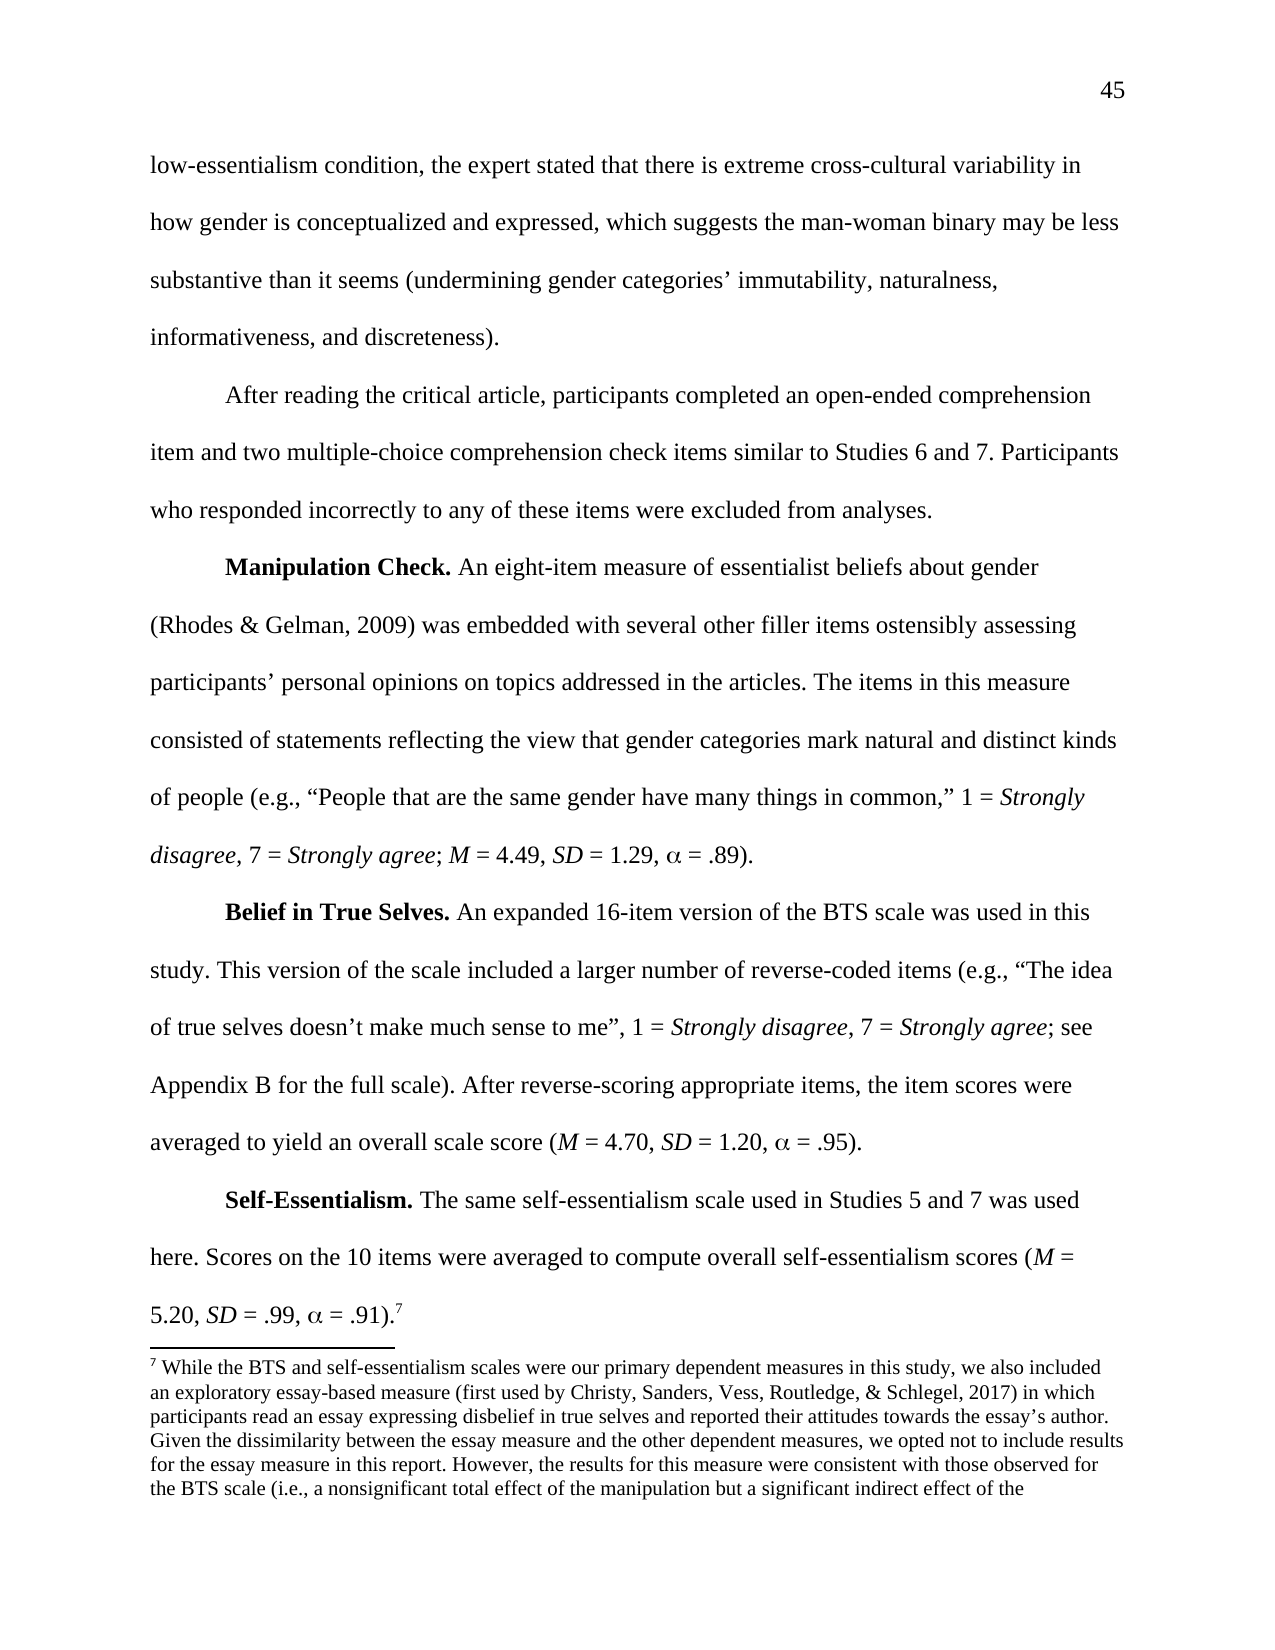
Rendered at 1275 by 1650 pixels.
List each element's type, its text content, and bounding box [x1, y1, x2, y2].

text After reading the critical article, participants completed an open-ended comprehension item and two multiple-choice comprehension check items similar to Studies 6 and 7. Participants who responded incorrectly to any of these items were excluded from analyses. [150, 380, 1125, 524]
text Manipulation Check. An eight-item measure of essentialist beliefs about gender (Rhodes & Gelman, 2009) was embedded with several other filler items ostensibly assessing participants’ personal opinions on topics addressed in the articles. The items in this measure consisted of statements reflecting the view that gender categories mark natural and distinct kinds of people (e.g., “People that are the same gender have many things in common,” 1 = Strongly disagree, 7 = Strongly agree; M = 4.49, SD = 1.29, = .89). [150, 552, 1125, 869]
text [150, 150, 1125, 351]
text Self-Essentialism. The same self-essentialism scale used in Studies 5 and 7 was used here. Scores on the 10 items were averaged to compute overall self-essentialism scores (M = 5.20, SD = .99, = .91). [150, 1185, 1125, 1329]
text Belief in True Selves. An expanded 16-item version of the BTS scale was used in this study. This version of the scale included a larger number of reverse-coded items (e.g., “The idea of true selves doesn’t make much sense to me”, 1 = Strongly disagree, 7 = Strongly agree; see Appendix B for the full scale). After reverse-scoring appropriate items, the item scores were averaged to yield an overall scale score (M = 4.70, SD = 1.20, = .95). [150, 897, 1125, 1156]
